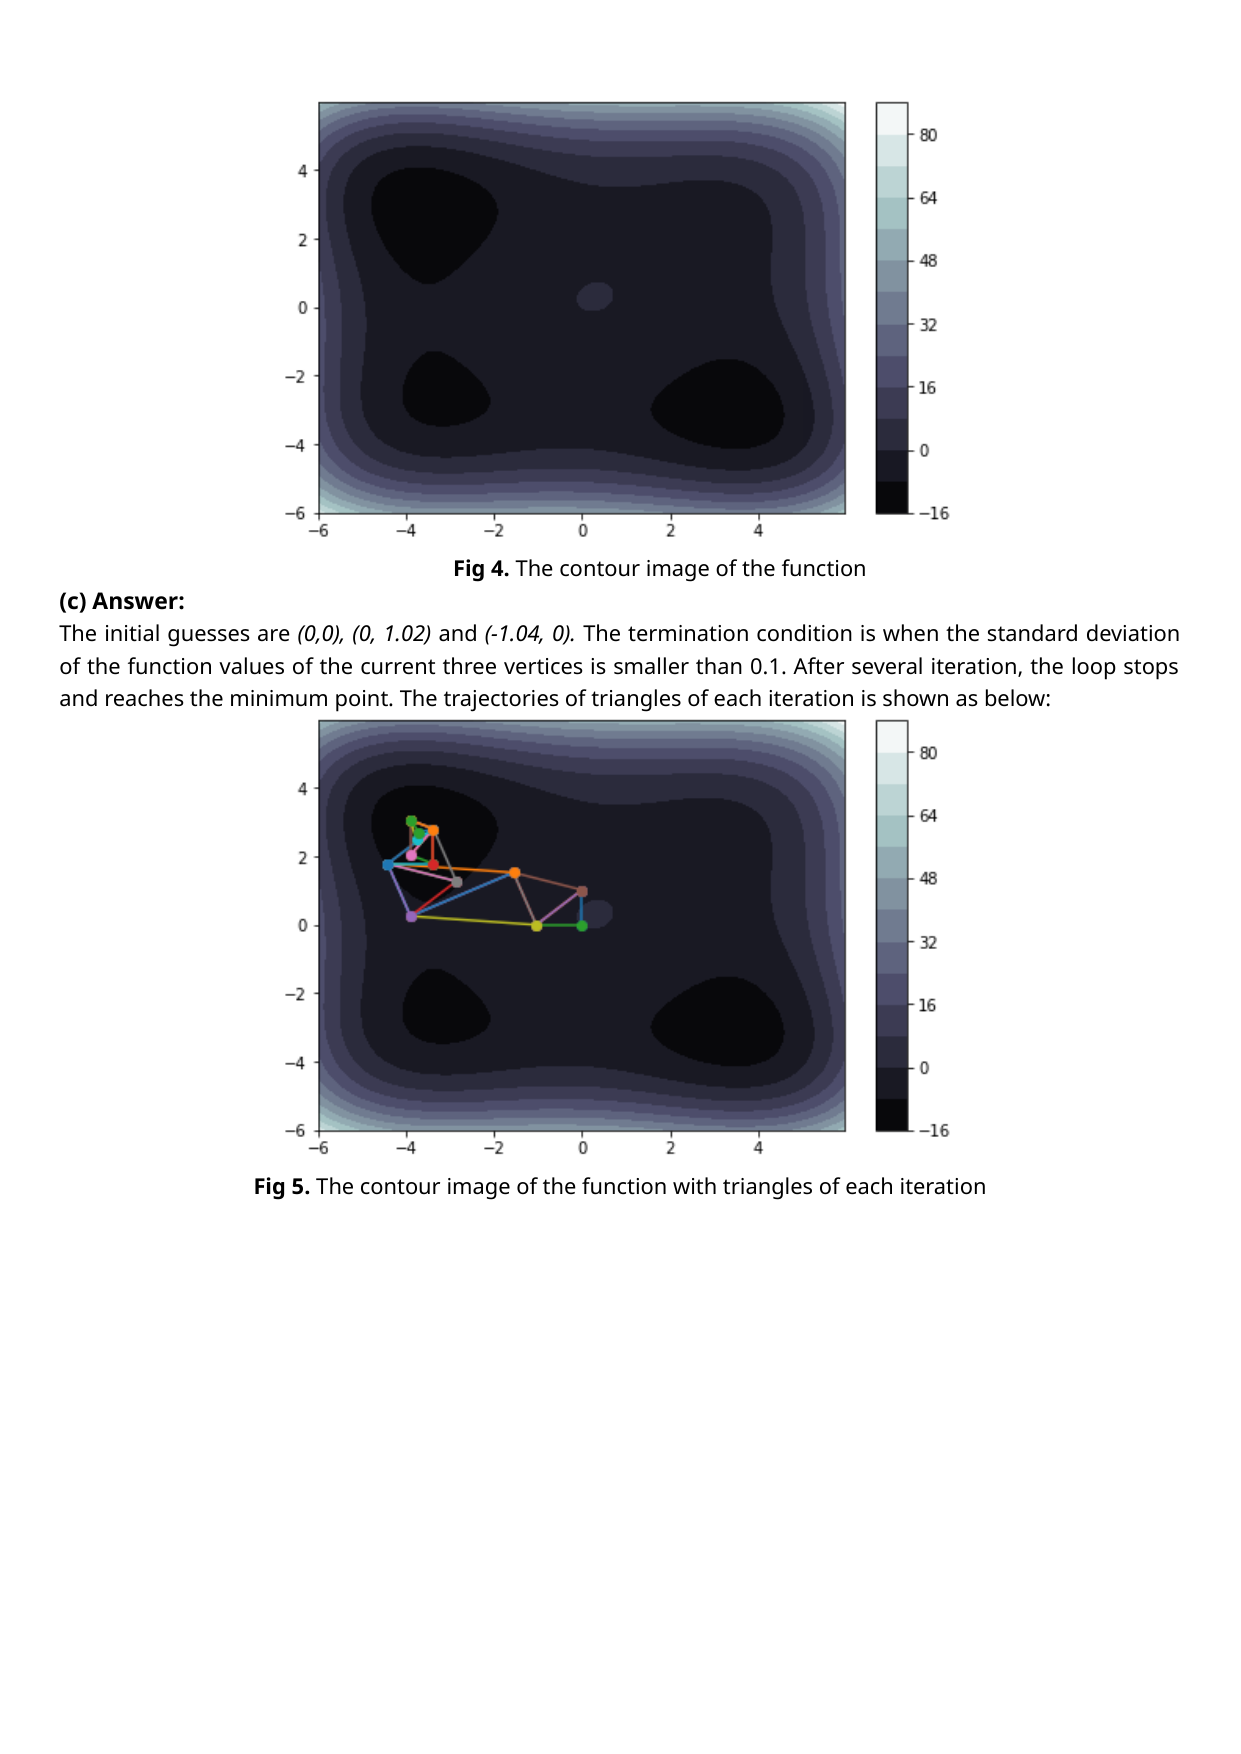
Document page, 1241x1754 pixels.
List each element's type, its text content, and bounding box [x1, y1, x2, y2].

text Fig 5. The contour image of the function with triangles of each iteration [59, 1169, 1181, 1202]
picture [281, 97, 959, 540]
text Fig 4. The contour image of the function [59, 552, 1181, 584]
text The initial guesses are (0,0), (0, 1.02) and (-1.04, 0). The termination condition is when the standard deviation of the function values of the current three vertices is smaller than 0.1. After several iteration, the loop stops and reaches the minimum point. The trajectories of triangles of each iteration is shown as below: [59, 617, 1181, 714]
picture [281, 714, 959, 1162]
subtitle (c) Answer: [59, 584, 1181, 617]
